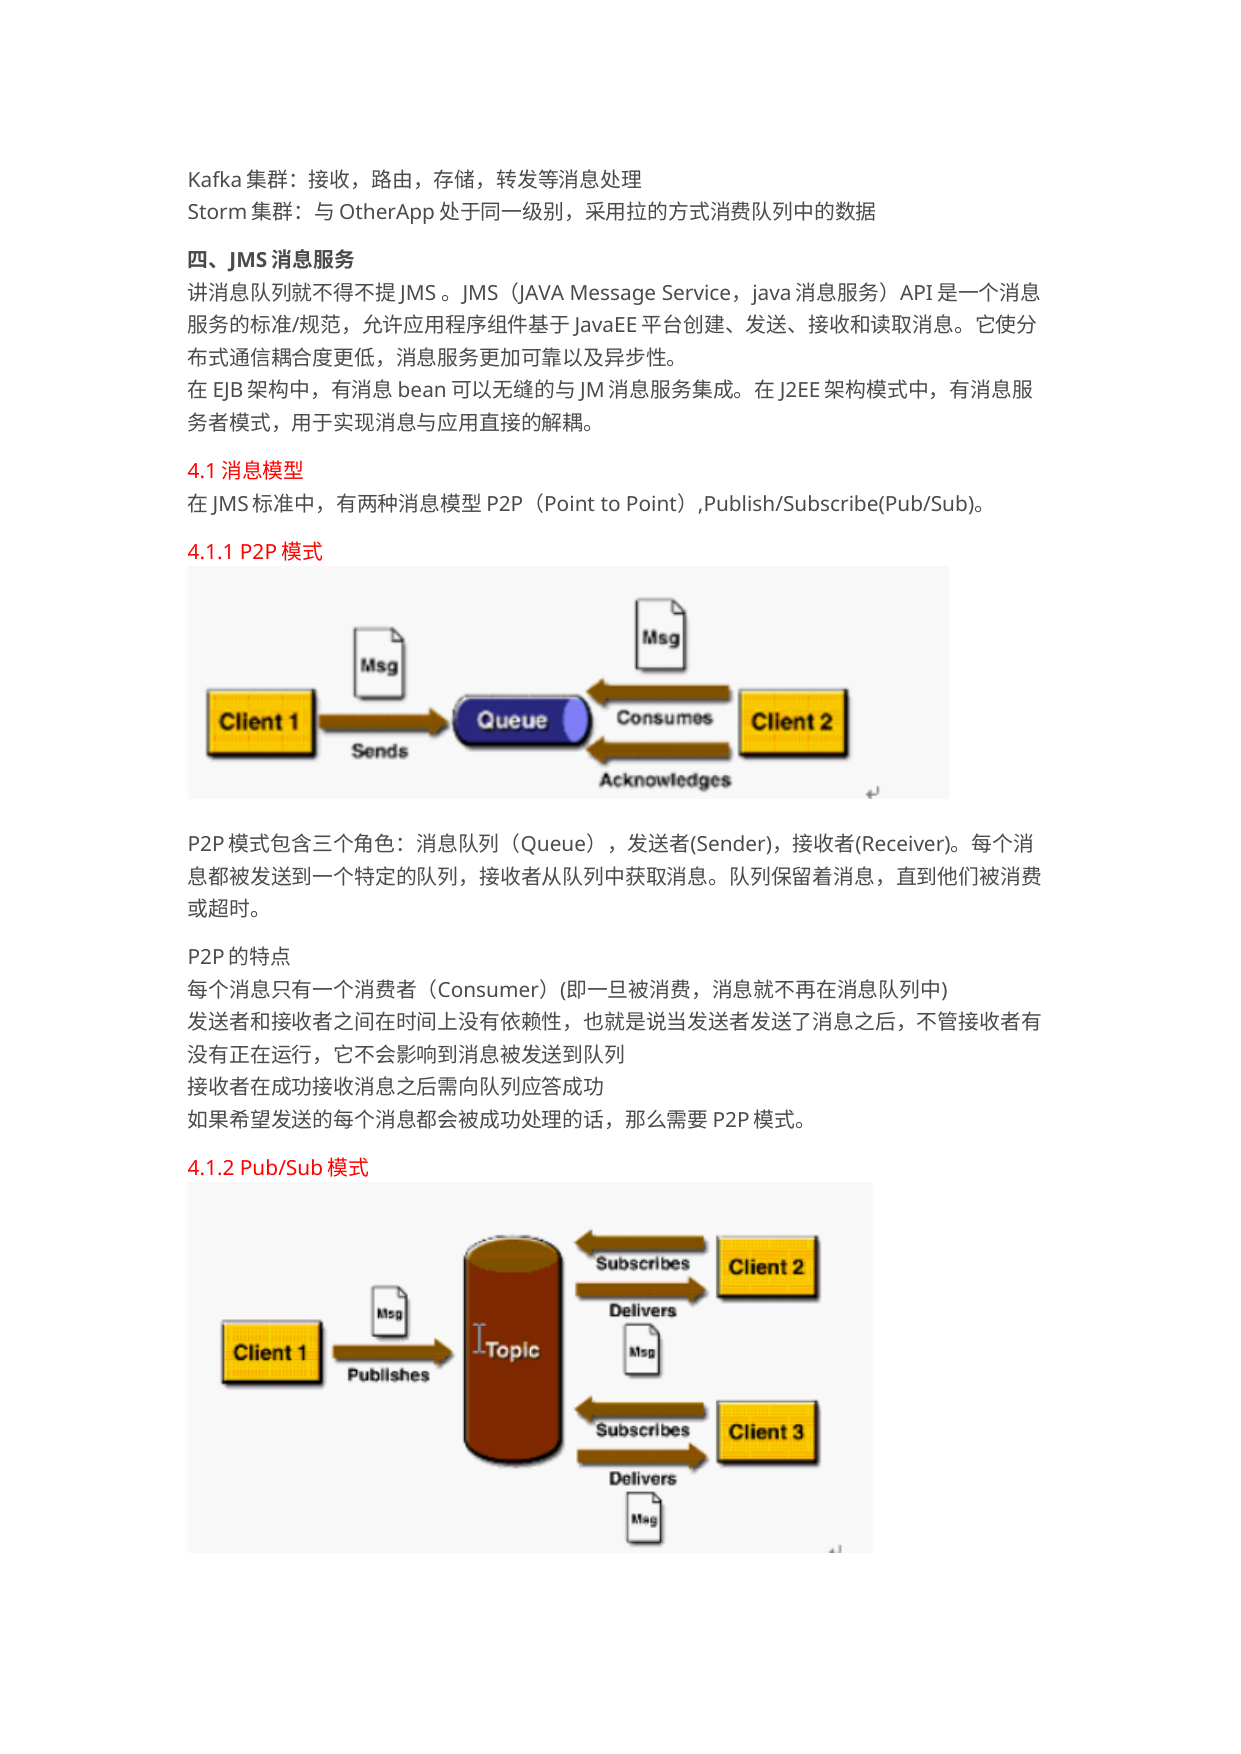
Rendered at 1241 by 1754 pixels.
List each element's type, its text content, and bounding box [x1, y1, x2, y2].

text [187, 162, 1053, 227]
picture [187, 566, 949, 799]
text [187, 1150, 1053, 1573]
text 四、JMS消息服务 讲消息队列就不得不提JMS 。JMS（JAVA Message Service，java消息服务）API是一个消息服务的标准/规范，允许应用程序组件基于JavaEE平台创建、发送、接收和读取消息。它使分布式通信耦合度更低，消息服务更加可靠以及异步性。 在EJB架构中，有消息bean可以无缝的与JM消息服务集成。在J2EE架构模式中，有消息服务者模式，用于实现消息与应用直接的解耦。 [187, 243, 1053, 438]
text P2P的特点 每个消息只有一个消费者（Consumer）(即一旦被消费，消息就不再在消息队列中) 发送者和接收者之间在时间上没有依赖性，也就是说当发送者发送了消息之后，不管接收者有没有正在运行，它不会影响到消息被发送到队列 接收者在成功接收消息之后需向队列应答成功 如果希望发送的每个消息都会被成功处理的话，那么需要P2P模式。 [187, 939, 1053, 1134]
picture [187, 1182, 873, 1553]
text 4.1消息模型 在JMS标准中，有两种消息模型P2P（Point to Point）,Publish/Subscribe(Pub/Sub)。 [187, 453, 1053, 518]
